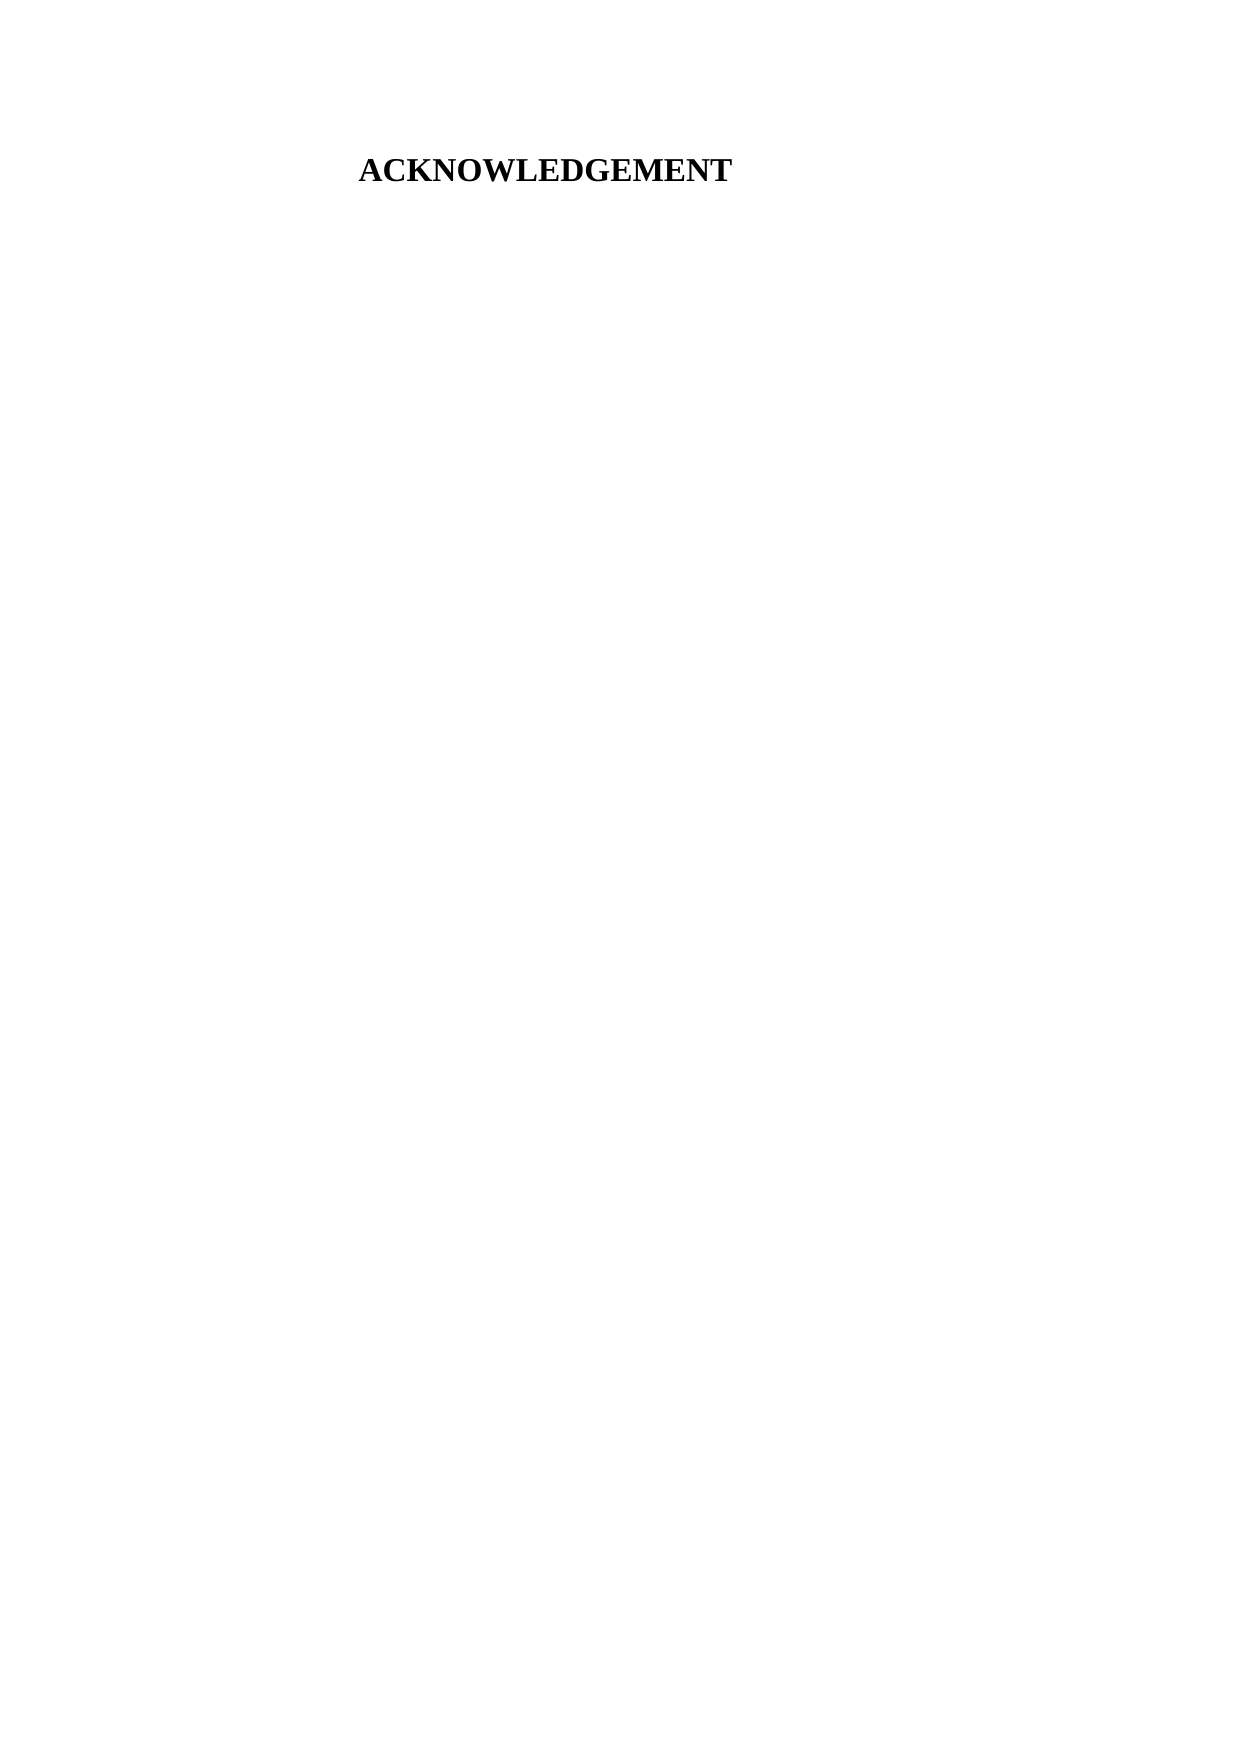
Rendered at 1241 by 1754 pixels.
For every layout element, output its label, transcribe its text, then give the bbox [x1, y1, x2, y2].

text ACKNOWLEDGEMENT [150, 150, 1090, 188]
